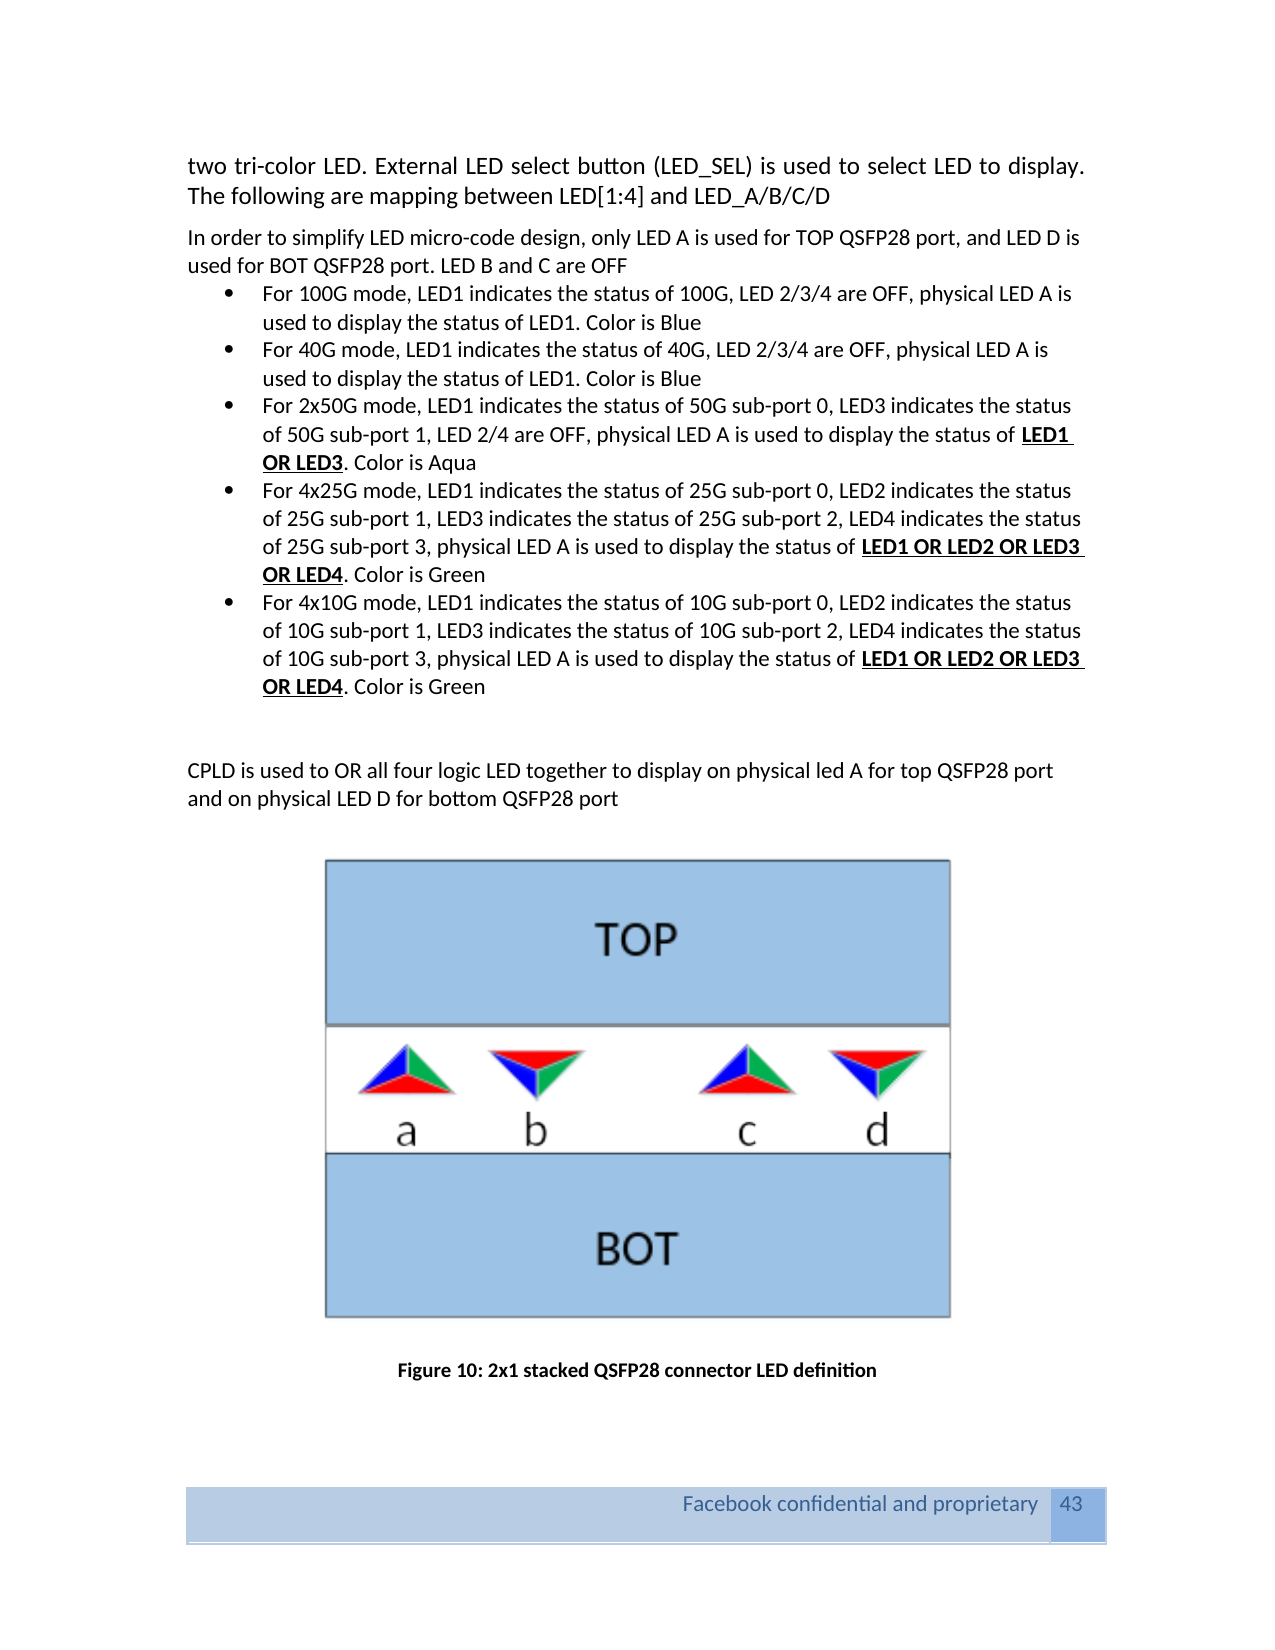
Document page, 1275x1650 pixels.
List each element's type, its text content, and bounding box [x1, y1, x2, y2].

text CPLD is used to OR all four logic LED together to display on physical led A for top QSFP28 port and on physical LED D for bottom QSFP28 port [187, 756, 1087, 812]
list For 4x10G mode, LED1 indicates the status of 10G sub-port 0, LED2 indicates the status of 10G sub-port 1, LED3 indicates the status of 10G sub-port 2, LED4 indicates the status of 10G sub-port 3, physical LED A is used to display the status of LED1 OR LED2 OR LED3 OR LED4. Color is Green [225, 588, 1087, 700]
list For 40G mode, LED1 indicates the status of 40G, LED 2/3/4 are OFF, physical LED A is used to display the status of LED1. Color is Blue [225, 336, 1087, 392]
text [187, 150, 1087, 211]
list For 2x50G mode, LED1 indicates the status of 50G sub-port 0, LED3 indicates the status of 50G sub-port 1, LED 2/4 are OFF, physical LED A is used to display the status of LED1 OR LED3. Color is Aqua [225, 392, 1087, 476]
text In order to simplify LED micro-code design, only LED A is used for TOP QSFP28 port, and LED D is used for BOT QSFP28 port. LED B and C are OFF [187, 223, 1087, 279]
list For 4x25G mode, LED1 indicates the status of 25G sub-port 0, LED2 indicates the status of 25G sub-port 1, LED3 indicates the status of 25G sub-port 2, LED4 indicates the status of 25G sub-port 3, physical LED A is used to display the status of LED1 OR LED2 OR LED3 OR LED4. Color is Green [225, 476, 1087, 588]
list For 100G mode, LED1 indicates the status of 100G, LED 2/3/4 are OFF, physical LED A is used to display the status of LED1. Color is Blue [225, 279, 1087, 336]
